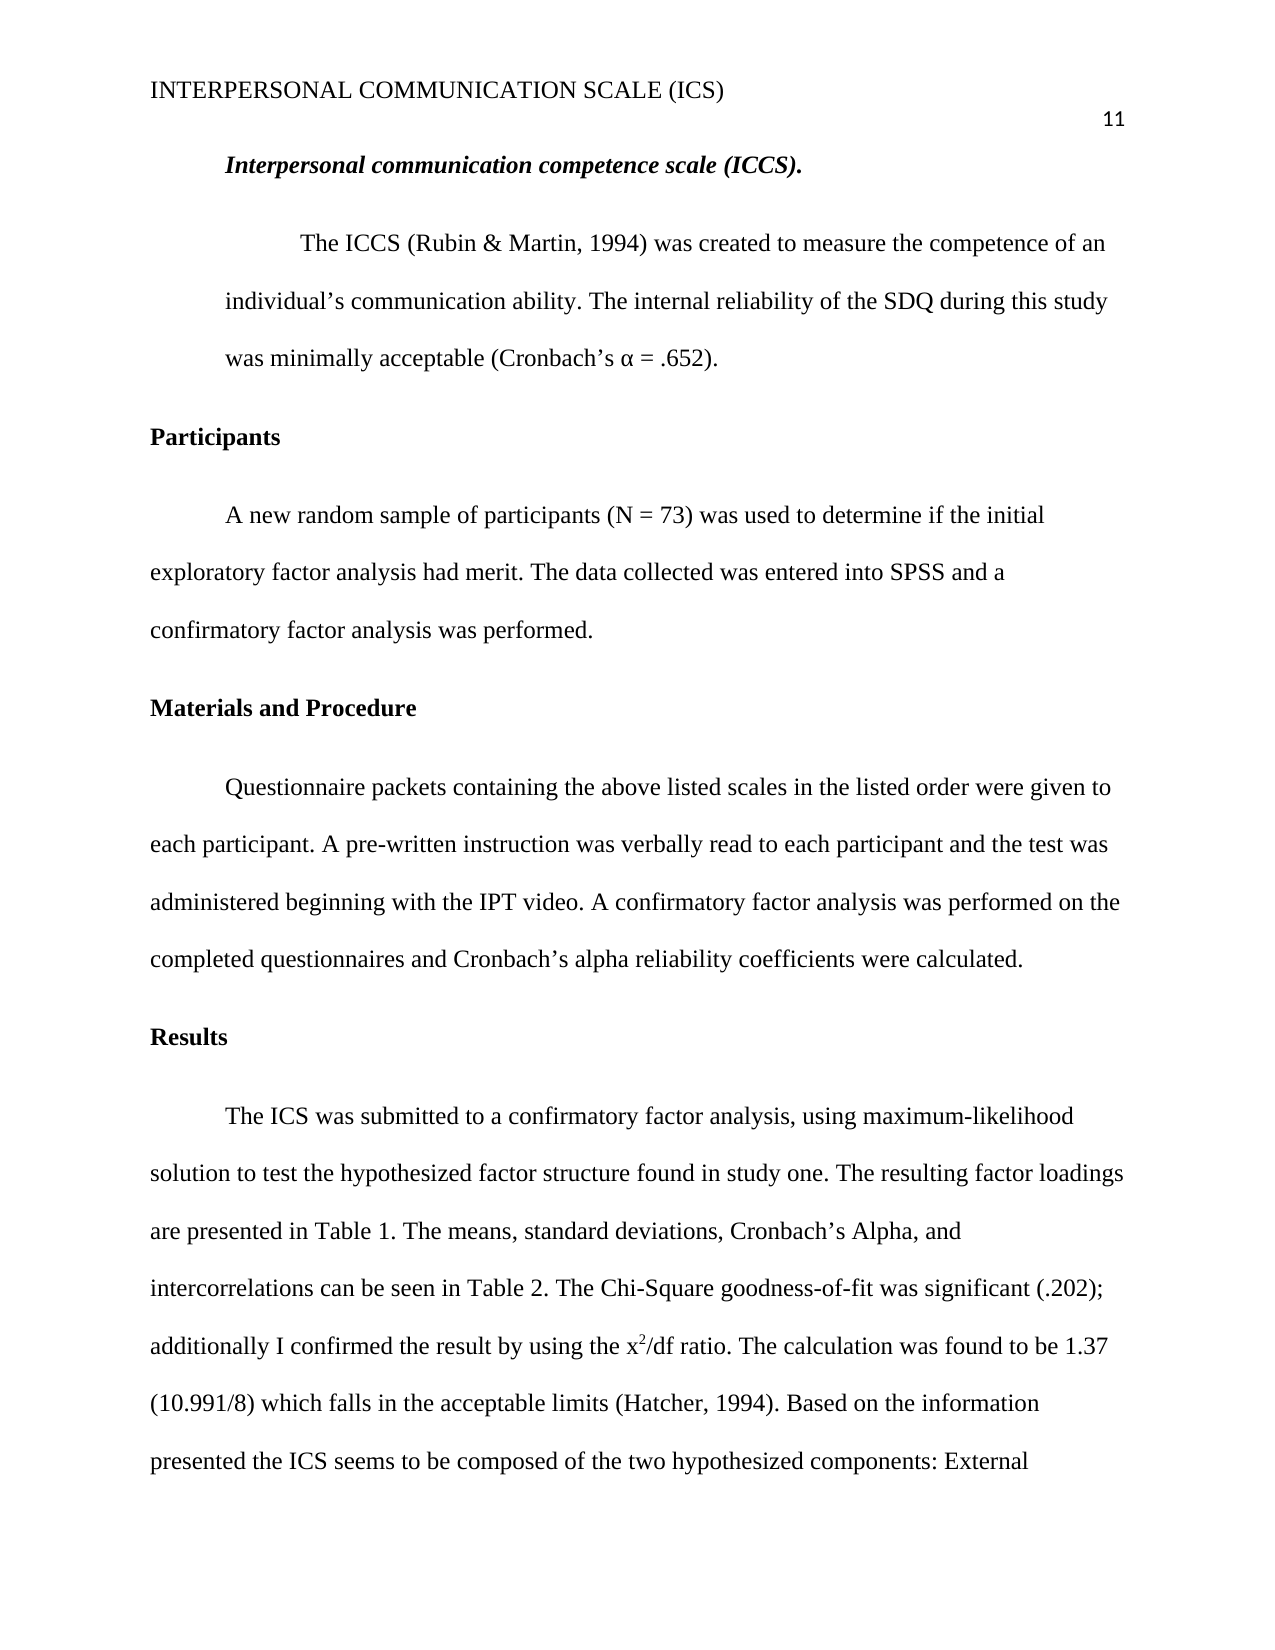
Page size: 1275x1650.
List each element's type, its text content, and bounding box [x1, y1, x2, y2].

text Results [150, 1022, 1125, 1051]
text Participants [150, 422, 1125, 450]
text Interpersonal communication competence scale (ICCS). [150, 150, 1125, 179]
text The ICCS was created to measure the competence of an individual’s communication ability. The internal reliability of the SDQ during this study was minimally acceptable (Cronbach’s α = .652). [225, 228, 1125, 372]
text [150, 1101, 1125, 1474]
text A new random sample of participants (N = 73) was used to determine if the initial exploratory factor analysis had merit. The data collected was entered into SPSS and a confirmatory factor analysis was performed. [150, 500, 1125, 644]
text Materials and Procedure [150, 693, 1125, 722]
text Questionnaire packets containing the above listed scales in the listed order were given to each participant. A pre-written instruction was verbally read to each participant and the test was administered beginning with the IPT video. A confirmatory factor analysis was performed on the completed questionnaires and Cronbach’s alpha reliability coefficients were calculated. [150, 772, 1125, 973]
